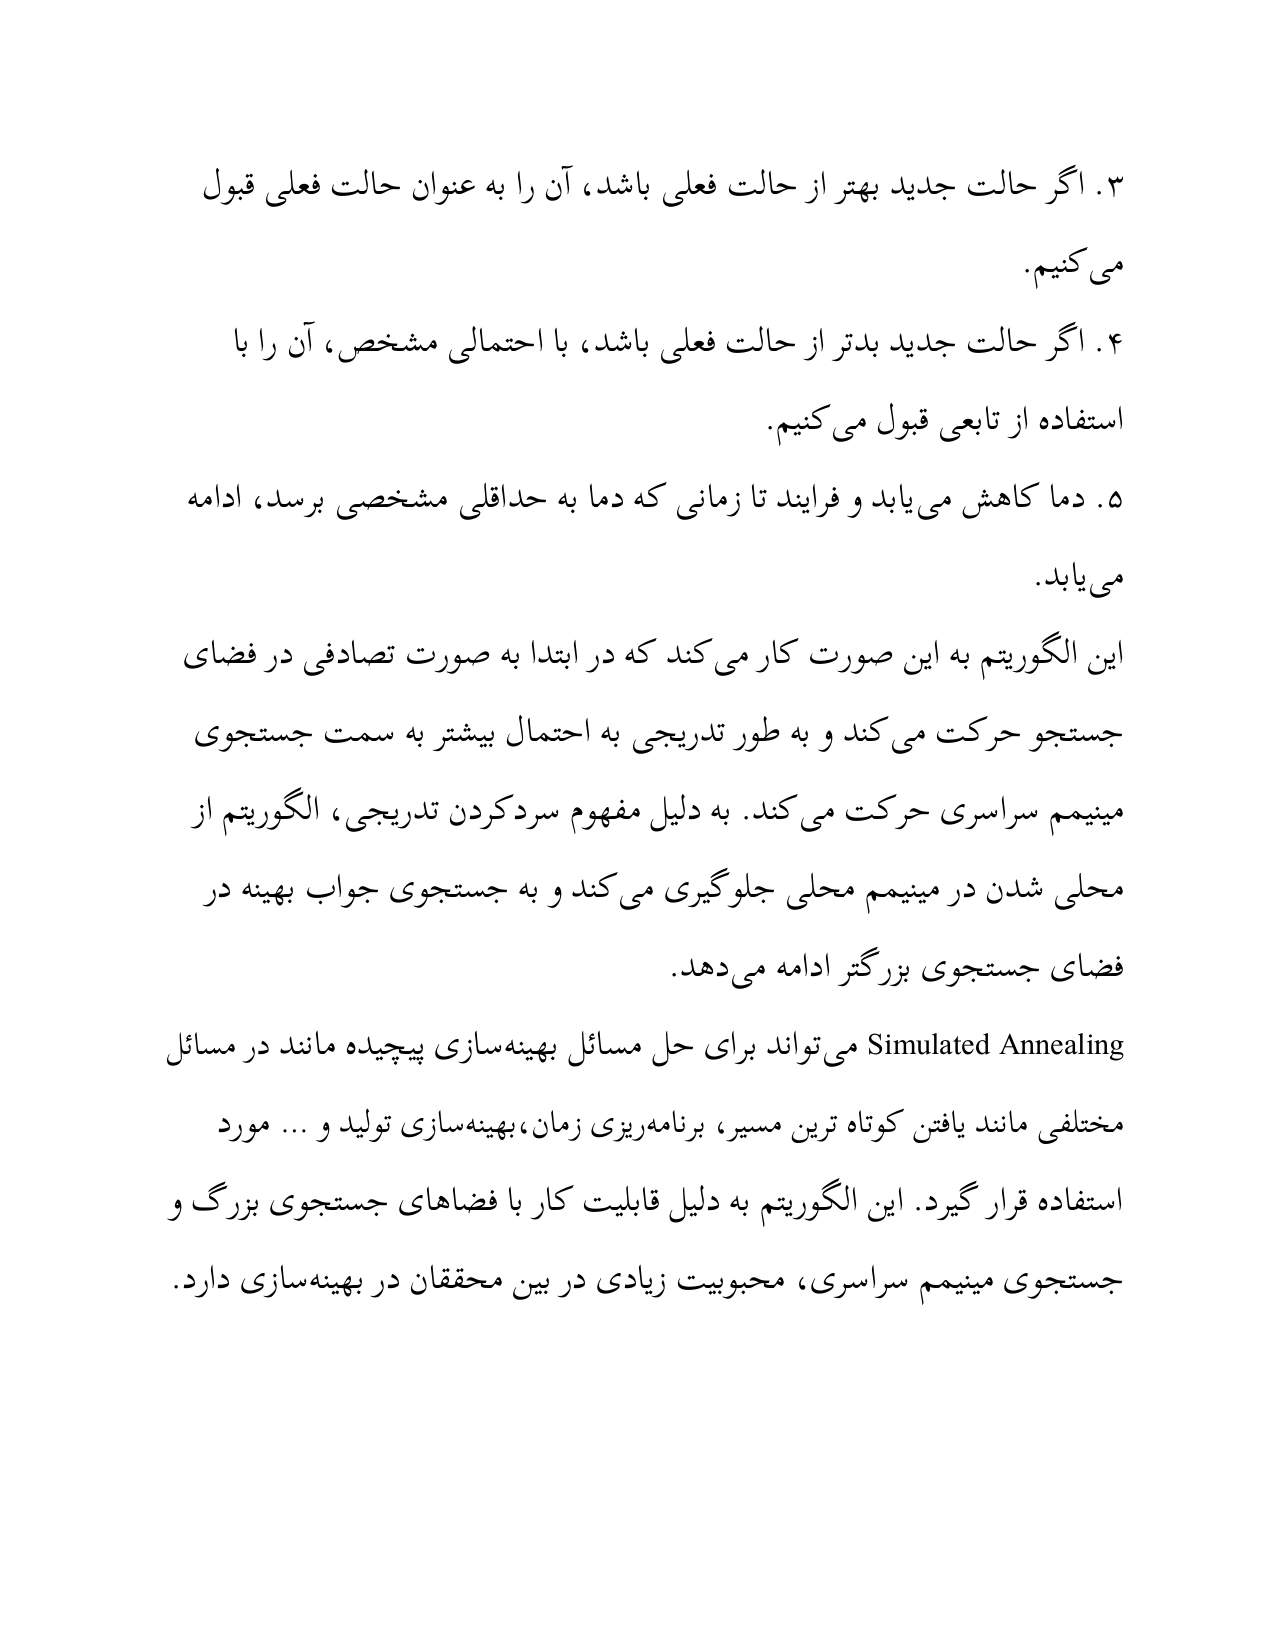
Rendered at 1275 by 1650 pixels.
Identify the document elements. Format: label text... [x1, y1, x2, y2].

text این الگوریتم به این صورت کار می‌کند که در ابتدا به صورت تصادفی در فضای جستجو حرکت می‌کند و به طور تدریجی به احتمال بیشتر به سمت جستجوی مینیمم سراسری حرکت می‌کند. به دلیل مفهوم سردکردن تدریجی، الگوریتم از محلی شدن در مینیمم محلی جلوگیری می‌کند و به جستجوی جواب بهینه در فضای جستجوی بزرگتر ادامه می‌دهد. [150, 619, 1125, 999]
text ۵. دما کاهش می‌یابد و فرایند تا زمانی که دما به حداقلی مشخصی برسد، ادامه می‌یابد. [150, 462, 1125, 609]
text ۳. اگر حالت جدید بهتر از حالت فعلی باشد، آن را به عنوان حالت فعلی قبول می‌کنیم. [150, 150, 1125, 296]
text Simulated Annealing می‌تواند برای حل مسائل بهینه‌سازی پیچیده مانند در مسائل مختلفی مانند یافتن کوتاه ترین مسیر، برنامه‌ریزی زمان،بهینه‌سازی تولید و … مورد استفاده قرار گیرد. این الگوریتم به دلیل قابلیت کار با فضاهای جستجوی بزرگ و جستجوی مینیمم سراسری، محبوبیت زیادی در بین محققان در بهینه‌سازی دارد. [150, 1009, 1125, 1312]
text ۴. اگر حالت جدید بدتر از حالت فعلی باشد، با احتمالی مشخص، آن را با استفاده از تابعی قبول می‌کنیم. [150, 306, 1125, 452]
